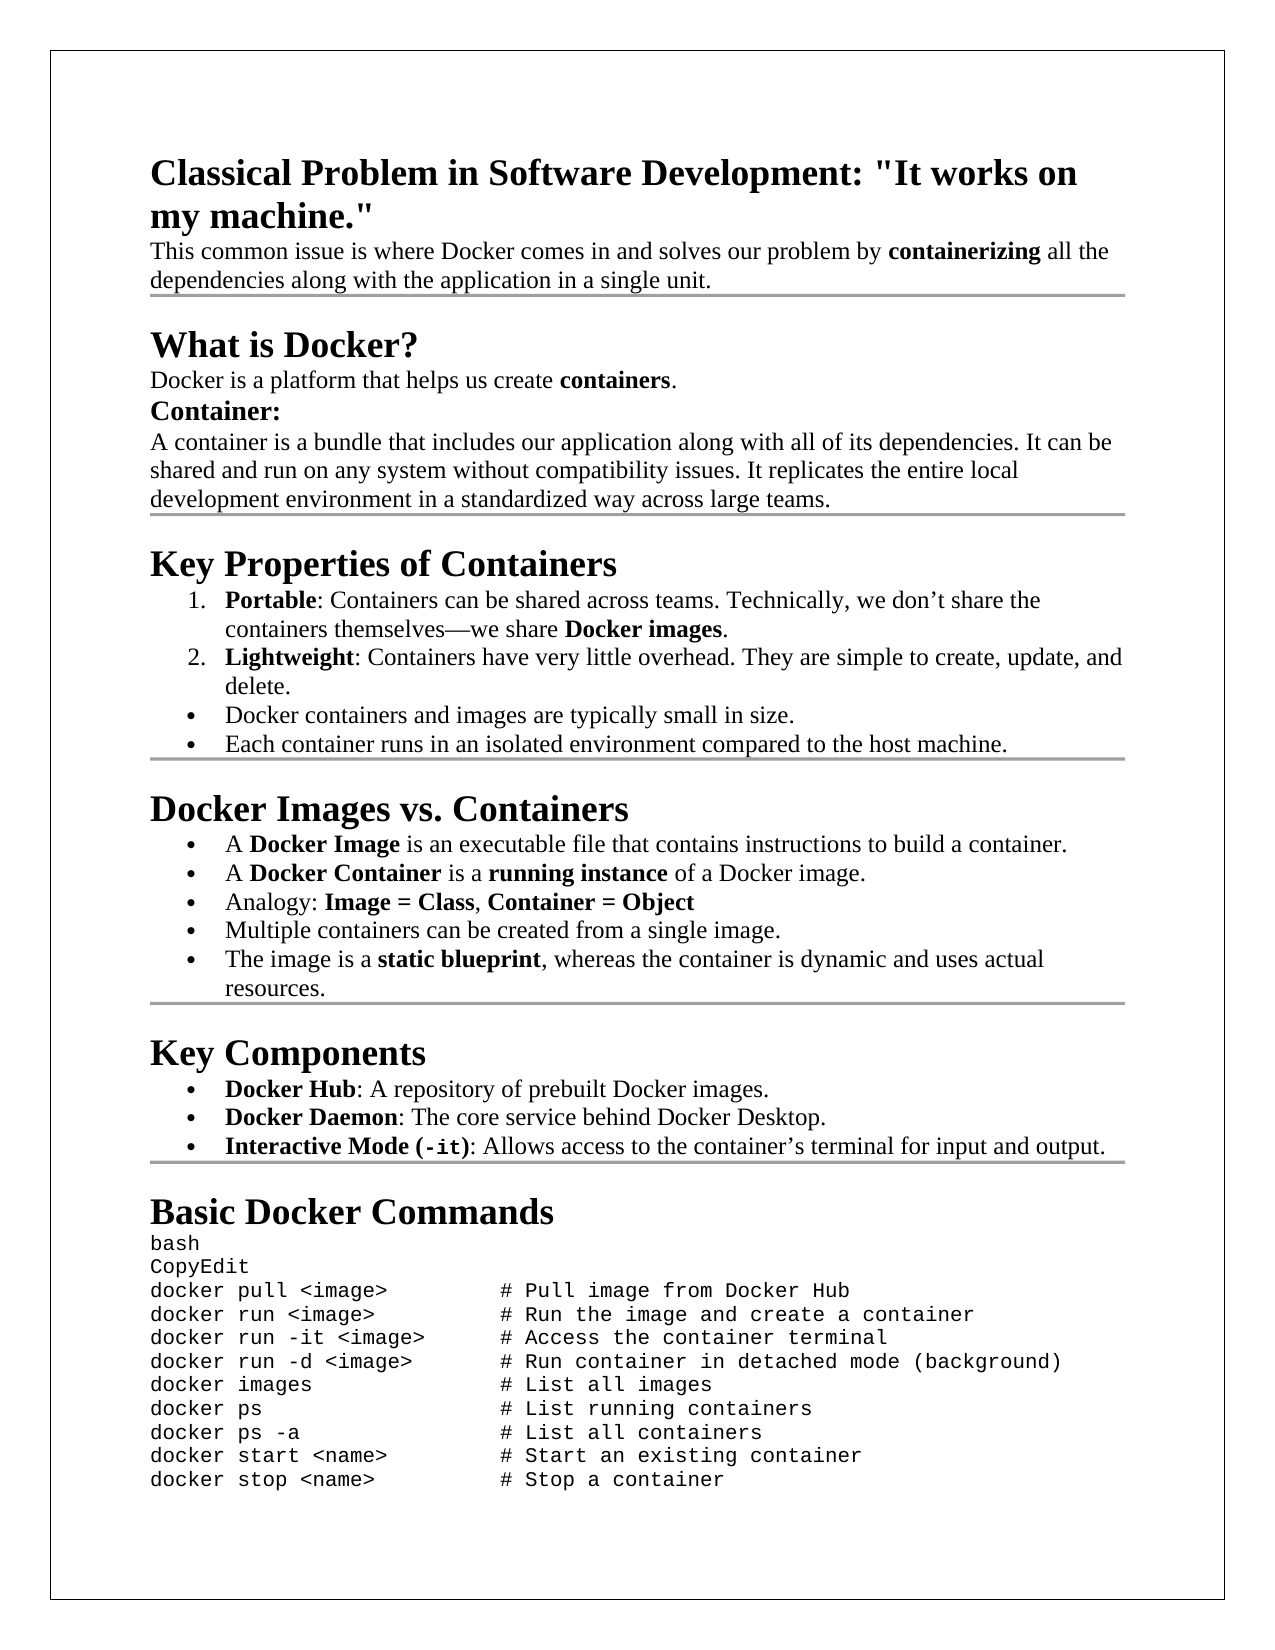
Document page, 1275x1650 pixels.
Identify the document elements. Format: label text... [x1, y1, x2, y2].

text Docker is a platform that helps us create containers. [150, 366, 1125, 394]
list Lightweight: Containers have very little overhead. They are simple to create, update, and delete. [187, 642, 1125, 700]
text docker ps -a # List all containers [150, 1422, 1125, 1445]
text bash [150, 1233, 1125, 1256]
text Key Properties of Containers [150, 542, 1125, 585]
text docker start <name> # Start an existing container [150, 1445, 1125, 1469]
text docker images # List all images [150, 1374, 1125, 1398]
text CopyEdit [150, 1256, 1125, 1280]
list Docker containers and images are typically small in size. [187, 700, 1125, 729]
text docker pull <image> # Pull image from Docker Hub [150, 1280, 1125, 1303]
text docker ps # List running containers [150, 1398, 1125, 1422]
text This common issue is where Docker comes in and solves our problem by containerizing all the dependencies along with the application in a single unit. [150, 236, 1125, 293]
text Container: [150, 394, 1125, 427]
list Interactive Mode (-it): Allows access to the container’s terminal for input and output. [187, 1131, 1125, 1160]
list Each container runs in an isolated environment compared to the host machine. [187, 729, 1125, 757]
text Docker Images vs. Containers [150, 786, 1125, 829]
text docker run -d <image> # Run container in detached mode (background) [150, 1351, 1125, 1374]
text Classical Problem in Software Development: "It works on my machine." [150, 150, 1125, 236]
text docker stop <name> # Stop a container [150, 1469, 1125, 1493]
list Multiple containers can be created from a single image. [187, 916, 1125, 944]
list The image is a static blueprint, whereas the container is dynamic and uses actual resources. [187, 944, 1125, 1001]
list Docker Hub: A repository of prebuilt Docker images. [187, 1074, 1125, 1102]
text Key Components [150, 1031, 1125, 1074]
text Basic Docker Commands [150, 1189, 1125, 1233]
text A container is a bundle that includes our application along with all of its dependencies. It can be shared and run on any system without compatibility issues. It replicates the entire local development environment in a standardized way across large teams. [150, 427, 1125, 513]
list Portable: Containers can be shared across teams. Technically, we don’t share the containers themselves—we share Docker images. [187, 585, 1125, 642]
text docker run <image> # Run the image and create a container [150, 1303, 1125, 1327]
list Analogy: Image = Class, Container = Object [187, 887, 1125, 916]
text What is Docker? [150, 322, 1125, 366]
list A Docker Container is a running instance of a Docker image. [187, 858, 1125, 887]
list Docker Daemon: The core service behind Docker Desktop. [187, 1102, 1125, 1131]
text docker run -it <image> # Access the container terminal [150, 1327, 1125, 1351]
list A Docker Image is an executable file that contains instructions to build a container. [187, 829, 1125, 858]
